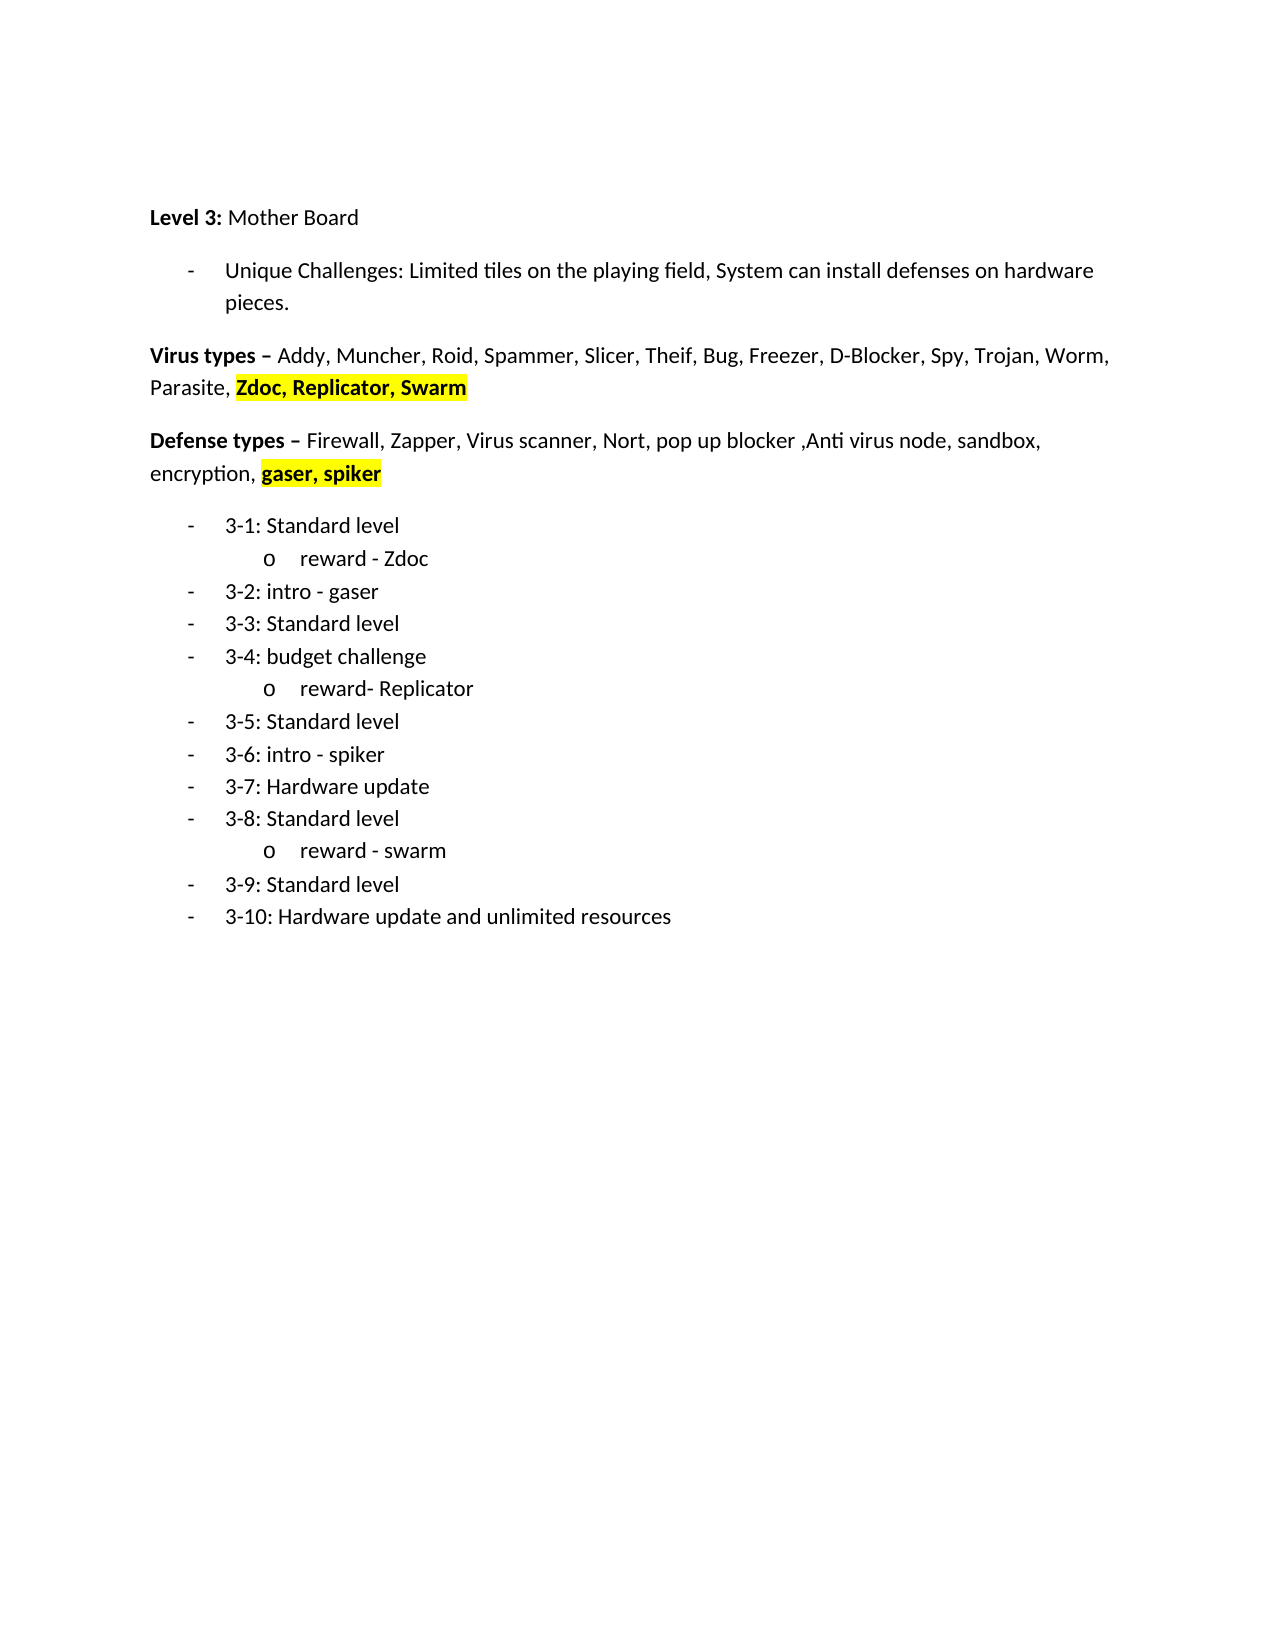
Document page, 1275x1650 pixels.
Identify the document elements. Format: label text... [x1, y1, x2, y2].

list 3-8: Standard level [187, 804, 1125, 832]
list 3-5: Standard level [187, 707, 1125, 736]
text Level 3: Mother Board [150, 203, 1125, 231]
list 3-4: budget challenge [187, 642, 1125, 670]
list reward- Replicator [262, 674, 1125, 703]
list 3-1: Standard level [187, 512, 1125, 540]
list 3-9: Standard level [187, 870, 1125, 898]
list 3-2: intro - gaser [187, 577, 1125, 605]
list 3-6: intro - spiker [187, 740, 1125, 768]
text Defense types – Firewall, Zapper, Virus scanner, Nort, pop up blocker ,Anti virus node, sandbox, encryption, gaser, spiker [150, 426, 1125, 487]
list 3-10: Hardware update and unlimited resources [187, 902, 1125, 930]
list reward - Zdoc [262, 544, 1125, 573]
list 3-7: Hardware update [187, 772, 1125, 800]
text Virus types – Addy, Muncher, Roid, Spammer, Slicer, Theif, Bug, Freezer, D-Blocker, Spy, Trojan, Worm, Parasite, Zdoc, Replicator, Swarm [150, 341, 1125, 401]
list Unique Challenges: Limited tiles on the playing field, System can install defenses on hardware pieces. [187, 256, 1125, 316]
list 3-3: Standard level [187, 609, 1125, 638]
list reward - swarm [262, 836, 1125, 865]
